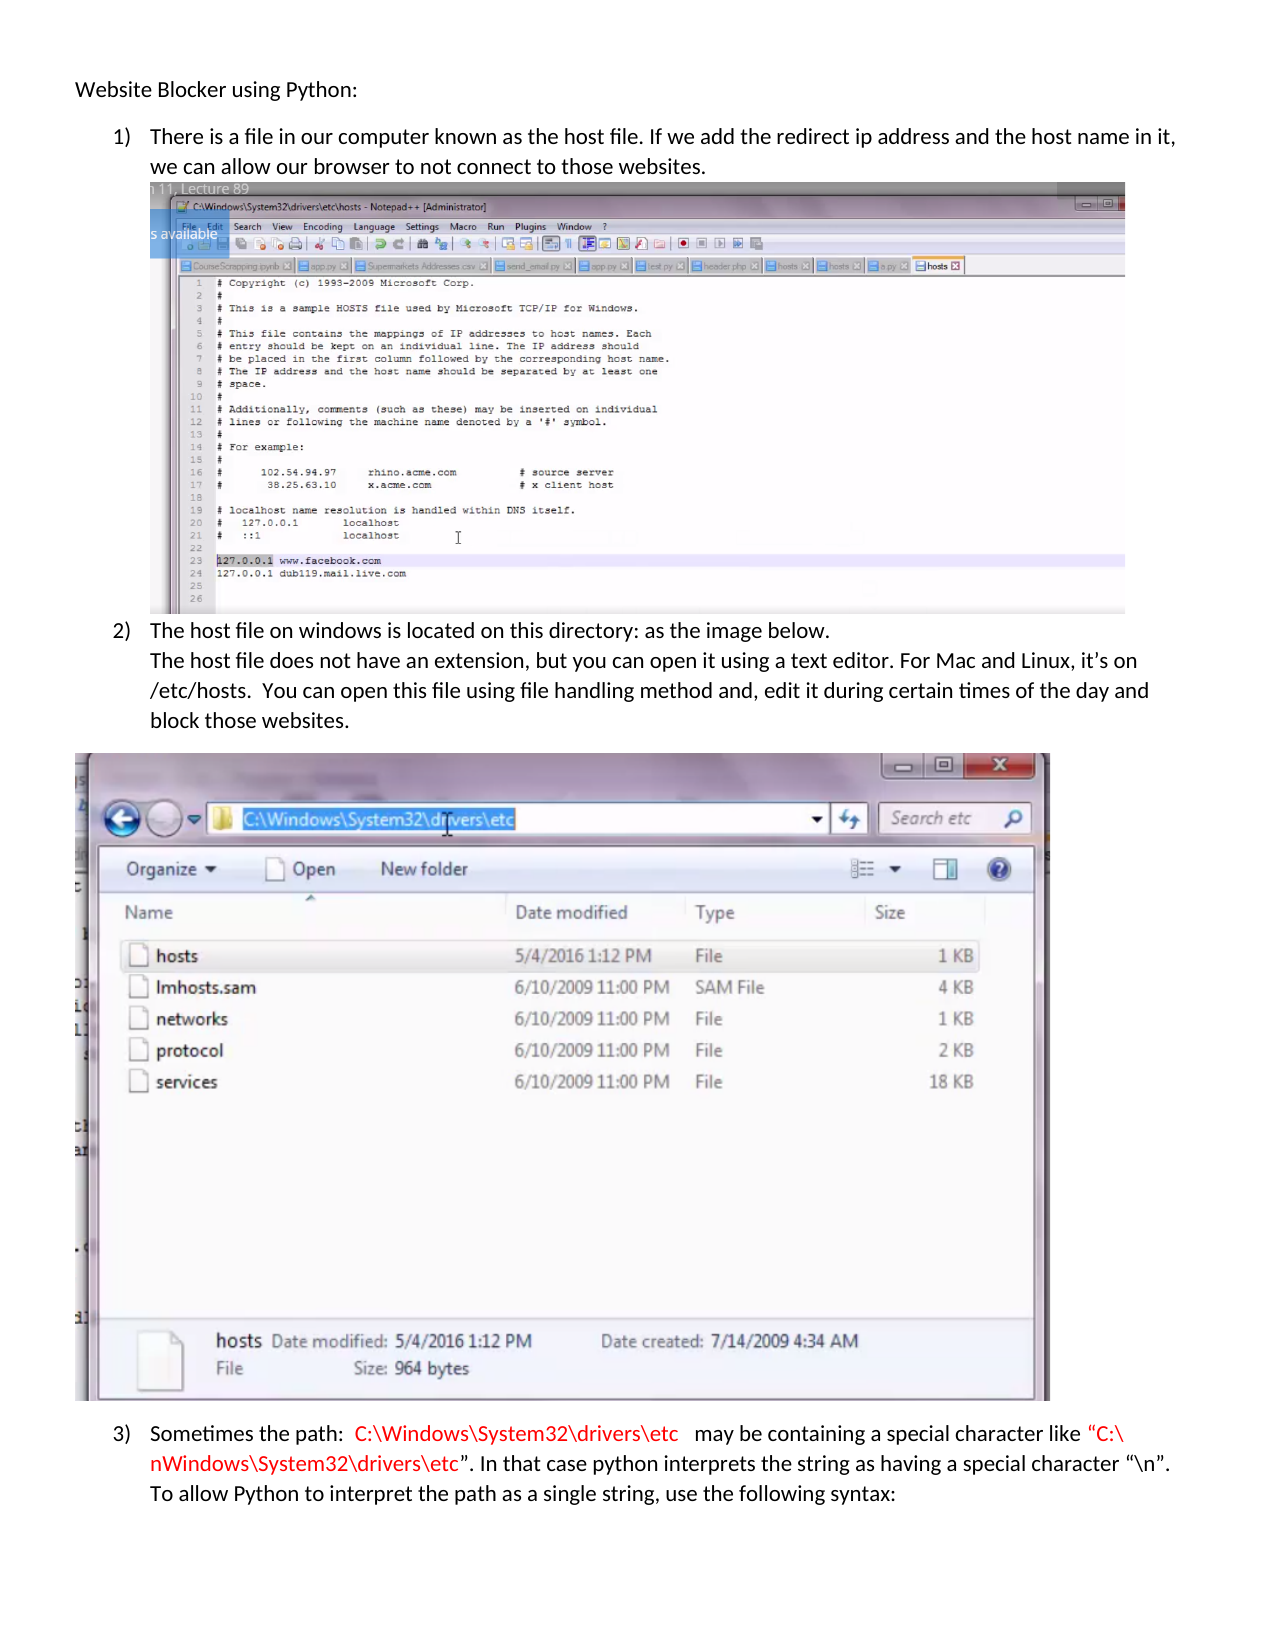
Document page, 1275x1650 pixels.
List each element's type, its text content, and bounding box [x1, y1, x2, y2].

list The host file does not have an extension, but you can open it using a text editor. For Mac and Linux, it’s on /etc/hosts. You can open this file using file handling method and, edit it during certain times of the day and block those websites. [150, 646, 1200, 734]
list There is a file in our computer known as the host file. If we add the redirect ip address and the host name in it, we can allow our browser to not connect to those websites. [112, 122, 1200, 180]
picture [75, 753, 1050, 1401]
list Sometimes the path: C:\Windows\System32\drivers\etc may be containing a special character like “C:\nWindows\System32\drivers\etc”. In that case python interprets the string as having a special character “\n”. To allow Python to interpret the path as a single string, use the following syntax: [112, 1419, 1200, 1507]
text Website Blocker using Python: [75, 75, 1200, 103]
picture [150, 182, 1125, 614]
list The host file on windows is located on this directory: as the image below. [112, 616, 1200, 644]
